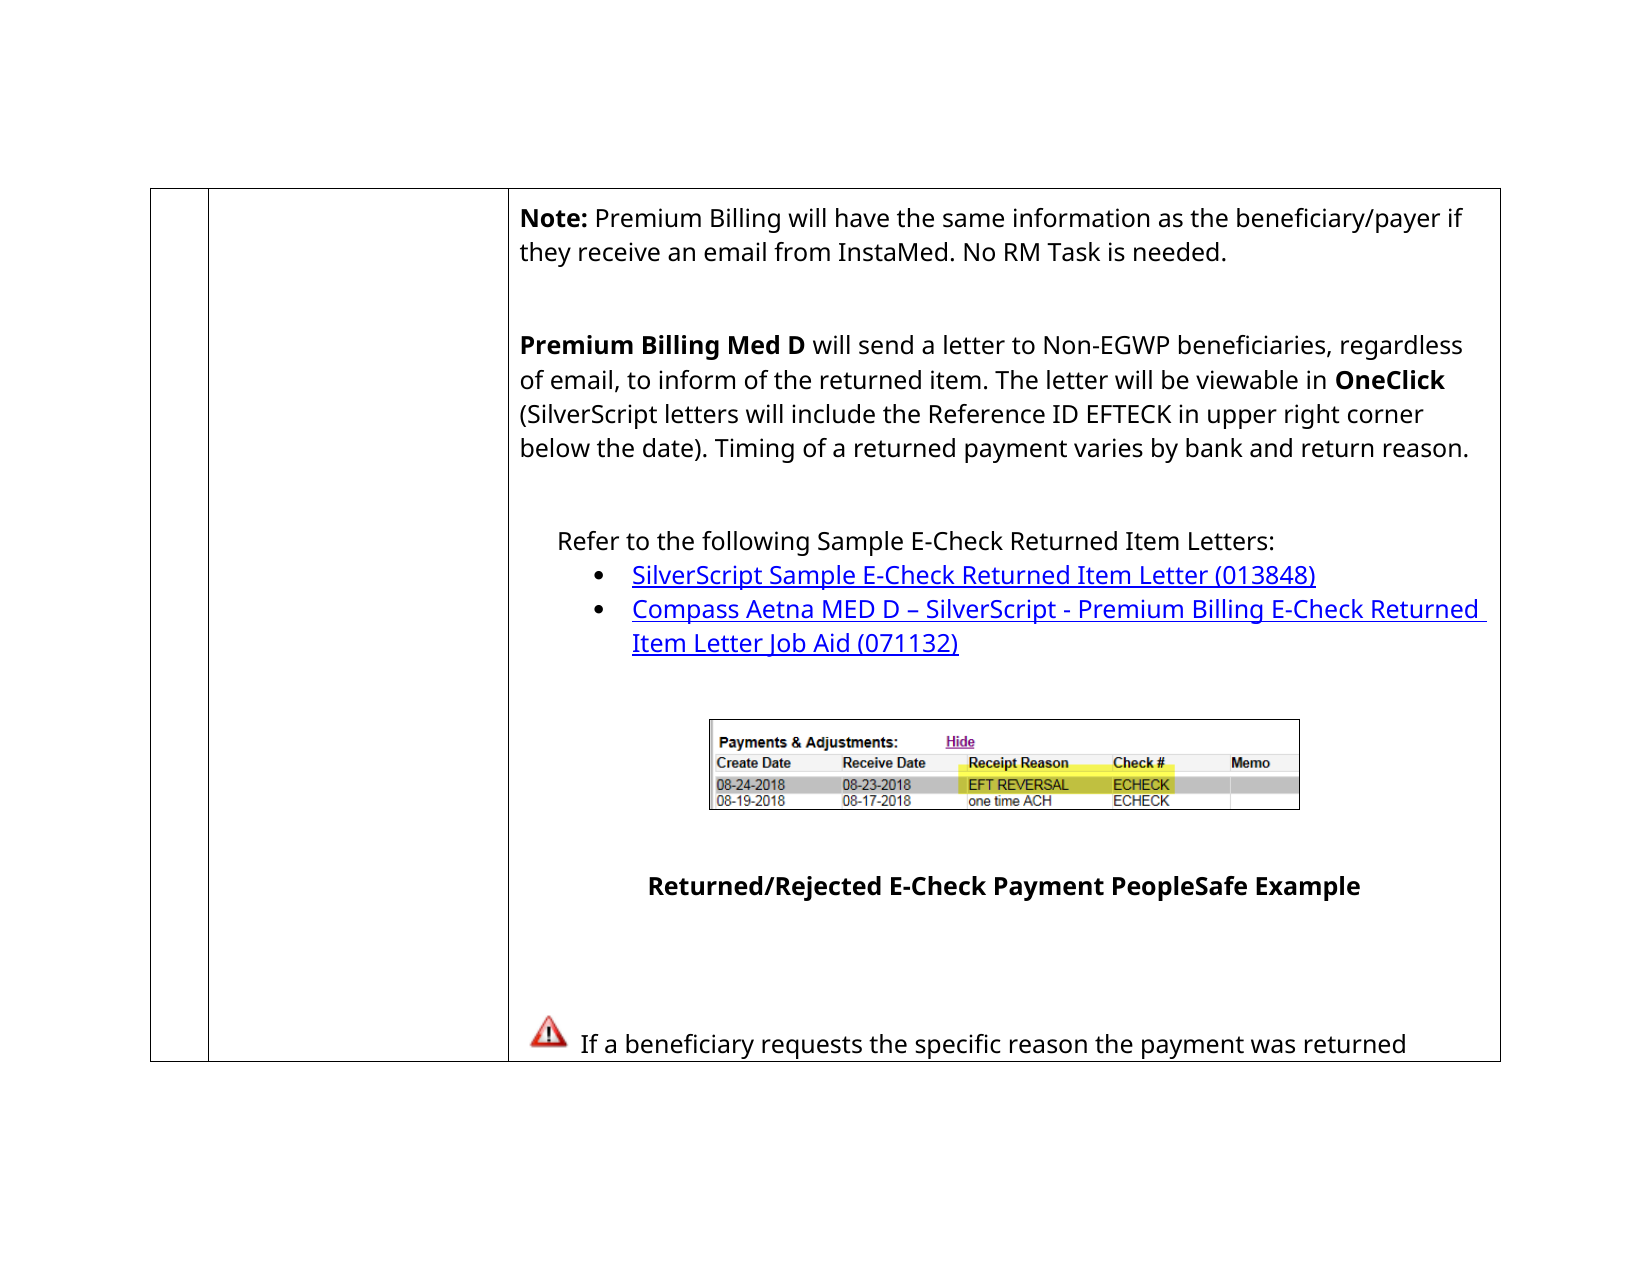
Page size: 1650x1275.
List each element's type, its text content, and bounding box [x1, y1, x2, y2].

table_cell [209, 189, 508, 1061]
picture [710, 720, 1299, 809]
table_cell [509, 189, 1500, 1061]
table_cell 6 [151, 189, 208, 1061]
picture [519, 1008, 581, 1054]
